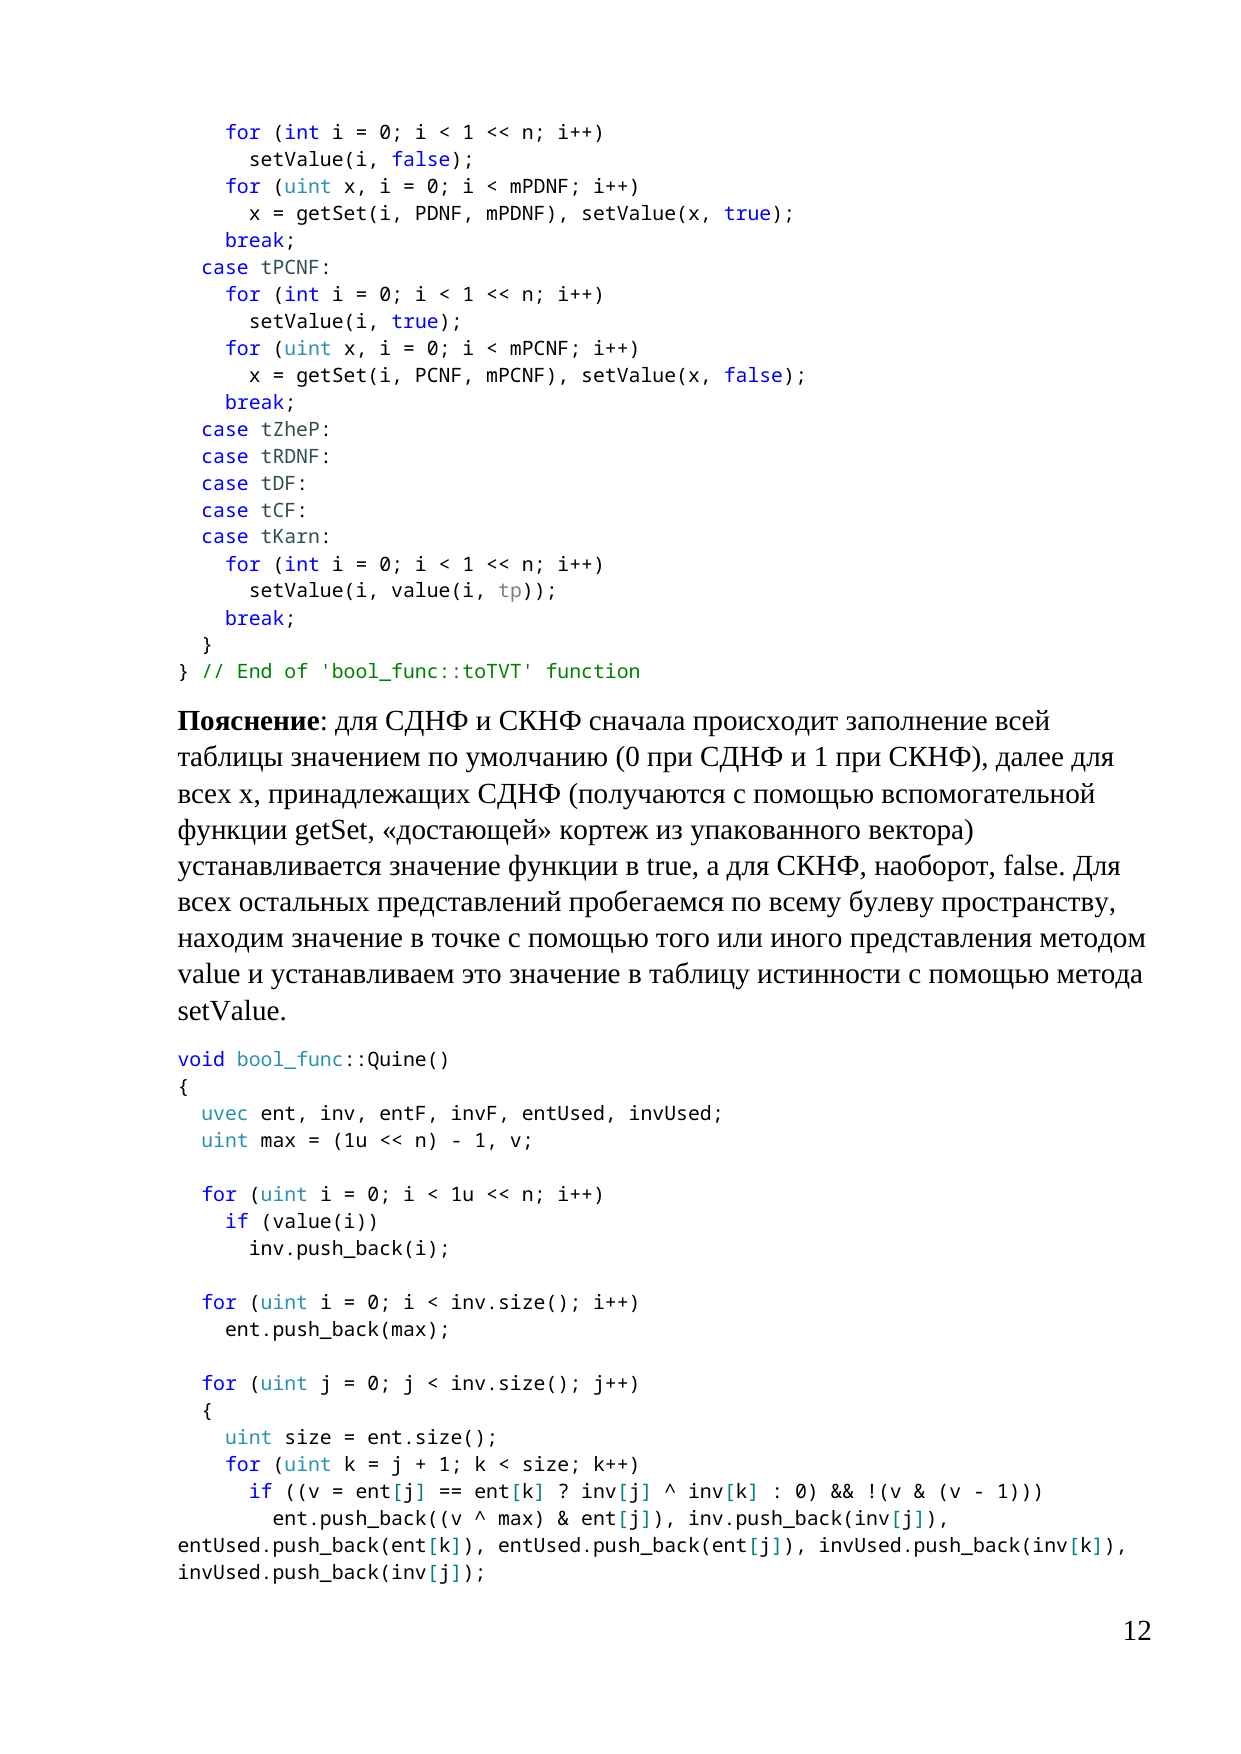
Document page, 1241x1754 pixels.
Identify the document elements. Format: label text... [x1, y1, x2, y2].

text case tRDNF: [177, 442, 1152, 469]
text Пояснение: для СДНФ и СКНФ сначала происходит заполнение всей таблицы значением по умолчанию (0 при СДНФ и 1 при СКНФ), далее для всех х, принадлежащих СДНФ (получаются с помощью вспомогательной функции getSet, «достающей» кортеж из упакованного вектора) устанавливается значение функции в true, а для СКНФ, наоборот, false. Для всех остальных представлений пробегаемся по всему булеву пространству, находим значение в точке с помощью того или иного представления методом value и устанавливаем это значение в таблицу истинности с помощью метода setValue. [177, 703, 1152, 1026]
text if (value(i)) [177, 1207, 1152, 1234]
text ent.push_back((v ^ max) & ent[j]), inv.push_back(inv[j]), entUsed.push_back(ent[k]), entUsed.push_back(ent[j]), invUsed.push_back(inv[k]), invUsed.push_back(inv[j]); [177, 1504, 1152, 1585]
text uvec ent, inv, entF, invF, entUsed, invUsed; [177, 1099, 1152, 1126]
text case tDF: [177, 469, 1152, 496]
text for (uint i = 0; i < 1u << n; i++) [177, 1180, 1152, 1207]
text for (uint i = 0; i < inv.size(); i++) [177, 1288, 1152, 1315]
text case tCF: [177, 496, 1152, 523]
text { [177, 1072, 1152, 1099]
text break; [177, 604, 1152, 631]
text for (uint x, i = 0; i < mPCNF; i++) [177, 334, 1152, 361]
text setValue(i, true); [177, 307, 1152, 334]
text } // End of 'bool_func::toTVT' function [177, 658, 1152, 685]
text for (int i = 0; i < 1 << n; i++) [177, 118, 1152, 145]
text break; [177, 226, 1152, 253]
text if ((v = ent[j] == ent[k] ? inv[j] ^ inv[k] : 0) && !(v & (v - 1))) [177, 1477, 1152, 1504]
text } [177, 631, 1152, 658]
text setValue(i, false); [177, 145, 1152, 172]
text for (int i = 0; i < 1 << n; i++) [177, 550, 1152, 577]
text setValue(i, value(i, tp)); [177, 577, 1152, 604]
text for (int i = 0; i < 1 << n; i++) [177, 280, 1152, 307]
text x = getSet(i, PCNF, mPCNF), setValue(x, false); [177, 361, 1152, 388]
text x = getSet(i, PDNF, mPDNF), setValue(x, true); [177, 199, 1152, 226]
text for (uint k = j + 1; k < size; k++) [177, 1450, 1152, 1477]
text case tPCNF: [177, 253, 1152, 280]
text ent.push_back(max); [177, 1315, 1152, 1342]
text void bool_func::Quine() [177, 1045, 1152, 1072]
text { [177, 1396, 1152, 1423]
text inv.push_back(i); [177, 1234, 1152, 1261]
text case tZheP: [177, 415, 1152, 442]
text case tKarn: [177, 523, 1152, 550]
text break; [177, 388, 1152, 415]
text for (uint x, i = 0; i < mPDNF; i++) [177, 172, 1152, 199]
text for (uint j = 0; j < inv.size(); j++) [177, 1369, 1152, 1396]
text uint size = ent.size(); [177, 1423, 1152, 1450]
text uint max = (1u << n) - 1, v; [177, 1126, 1152, 1153]
